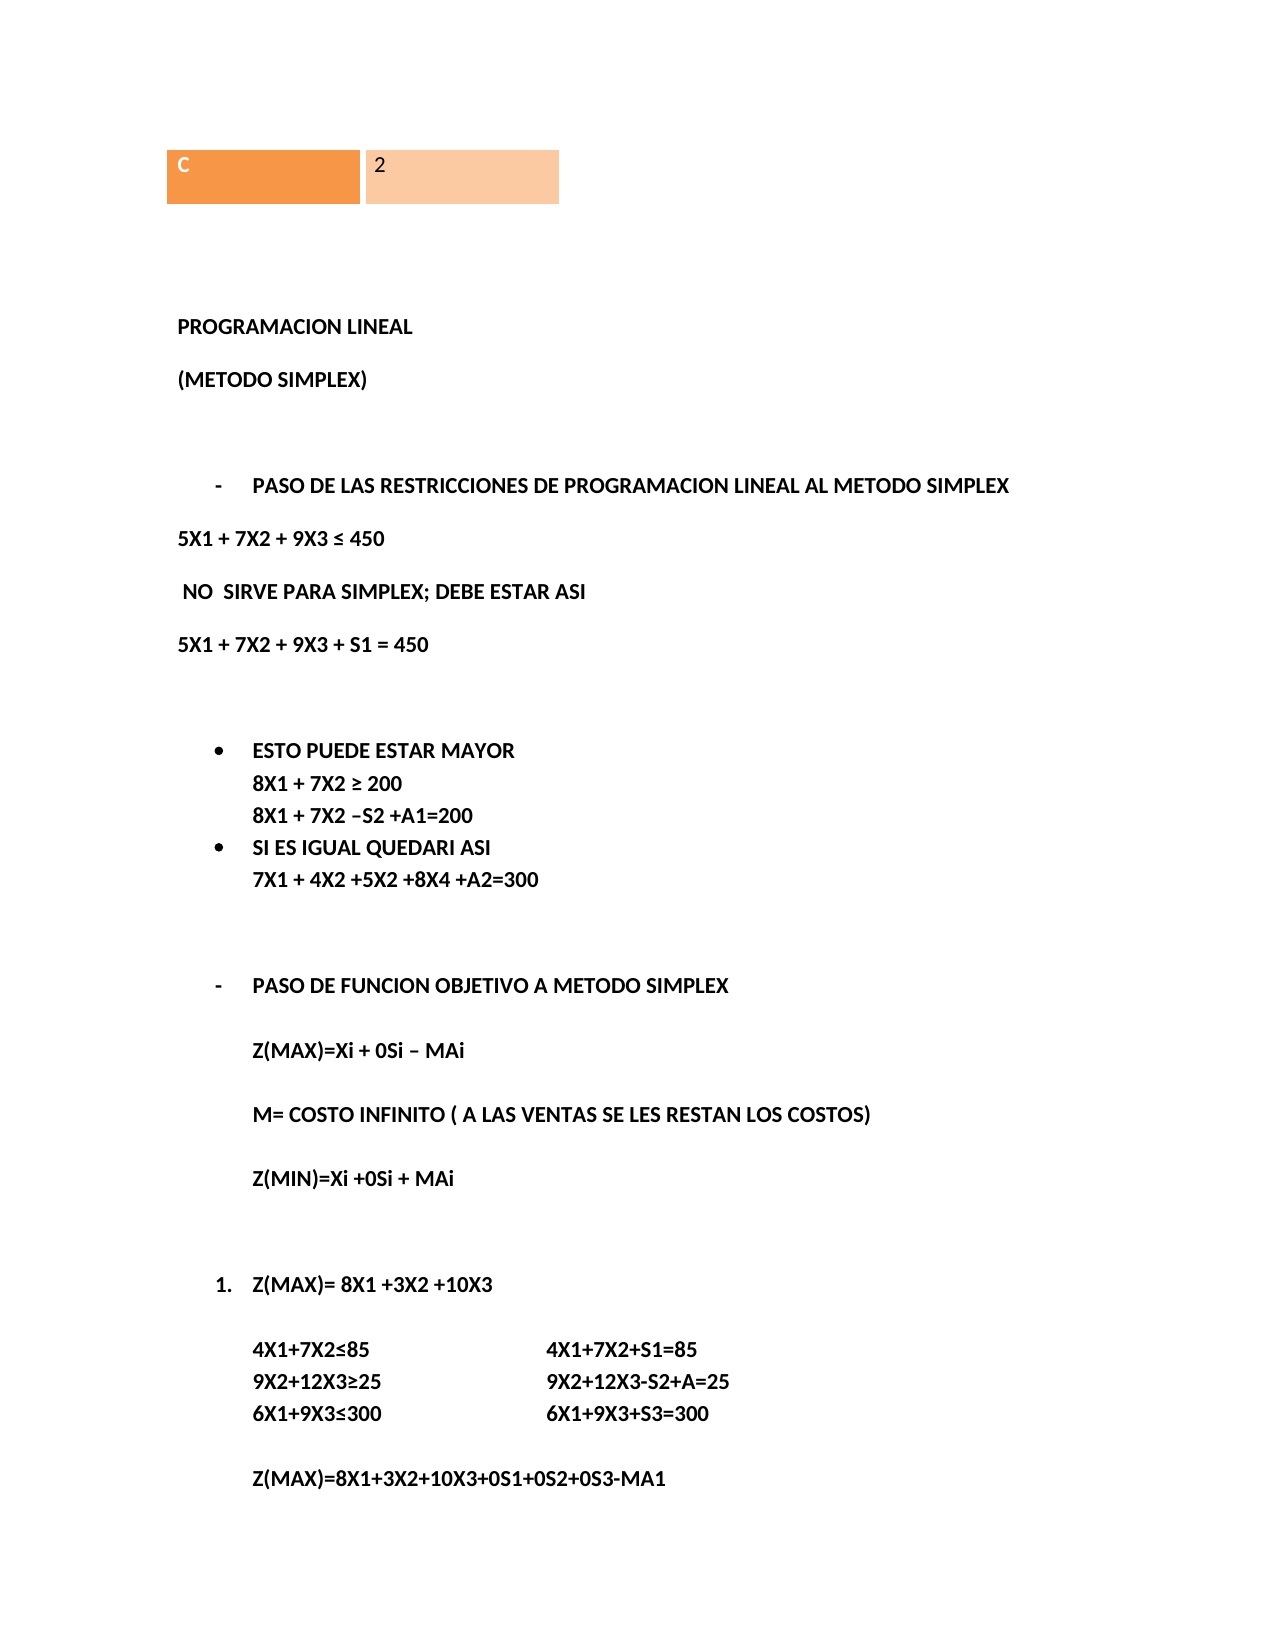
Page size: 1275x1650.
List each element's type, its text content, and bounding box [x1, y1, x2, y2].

table_cell 2 [366, 150, 559, 204]
list Z(MAX)=Xi + 0Si – MAi [252, 1036, 1098, 1064]
list PASO DE FUNCION OBJETIVO A METODO SIMPLEX [215, 971, 1098, 999]
list 8X1 + 7X2 ≥ 200 [252, 769, 1098, 797]
list 9X2+12X3≥25 9X2+12X3-S2+A=25 [252, 1367, 1098, 1395]
list ESTO PUEDE ESTAR MAYOR [215, 737, 1098, 764]
list PASO DE LAS RESTRICCIONES DE PROGRAMACION LINEAL AL METODO SIMPLEX [215, 471, 1098, 499]
list 8X1 + 7X2 –S2 +A1=200 [252, 801, 1098, 829]
text 5X1 + 7X2 + 9X3 + S1 = 450 [177, 631, 1098, 658]
list Z(MAX)= 8X1 +3X2 +10X3 [215, 1271, 1098, 1298]
list Z(MAX)=8X1+3X2+10X3+0S1+0S2+0S3-MA1 [252, 1464, 1098, 1492]
list SI ES IGUAL QUEDARI ASI [215, 833, 1098, 861]
list 7X1 + 4X2 +5X2 +8X4 +A2=300 [252, 865, 1098, 893]
text NO SIRVE PARA SIMPLEX; DEBE ESTAR ASI [177, 577, 1098, 606]
text 5X1 + 7X2 + 9X3 ≤ 450 [177, 524, 1098, 552]
list 6X1+9X3≤300 6X1+9X3+S3=300 [252, 1399, 1098, 1427]
text PROGRAMACION LINEAL [177, 312, 1098, 340]
list Z(MIN)=Xi +0Si + MAi [252, 1164, 1098, 1192]
text (METODO SIMPLEX) [177, 365, 1098, 393]
list M= COSTO INFINITO ( A LAS VENTAS SE LES RESTAN LOS COSTOS) [252, 1100, 1098, 1128]
table_cell C [167, 150, 360, 204]
list 4X1+7X2≤85 4X1+7X2+S1=85 [252, 1335, 1098, 1363]
